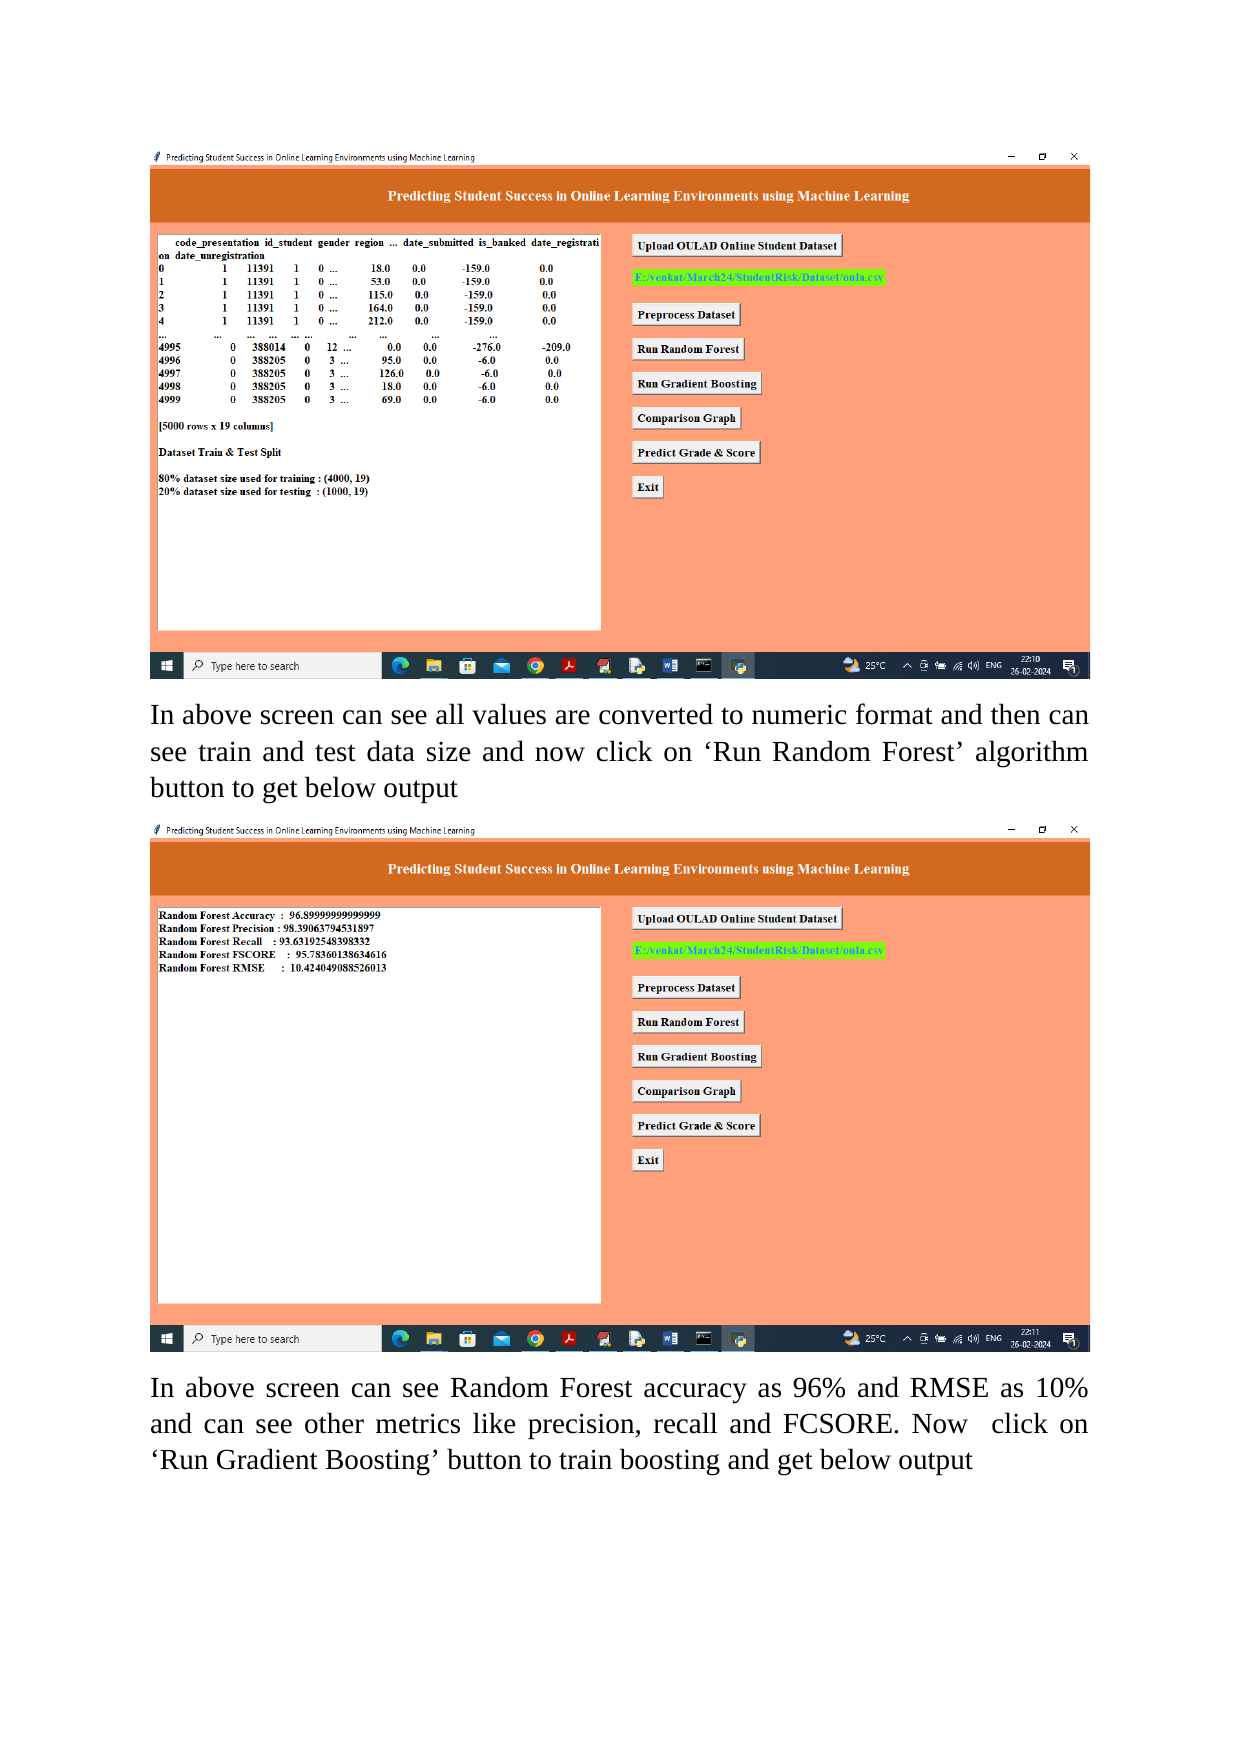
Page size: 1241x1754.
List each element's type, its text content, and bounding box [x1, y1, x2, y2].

picture [150, 822, 1091, 1352]
text In above screen can see all values are converted to numeric format and then can see train and test data size and now click on ‘Run Random Forest’ algorithm button to get below output [150, 697, 1090, 803]
picture [150, 150, 1091, 679]
text In above screen can see Random Forest accuracy as 96% and RMSE as 10% and can see other metrics like precision, recall and FCSORE. Now click on ‘Run Gradient Boosting’ button to train boosting and get below output [150, 1370, 1090, 1476]
